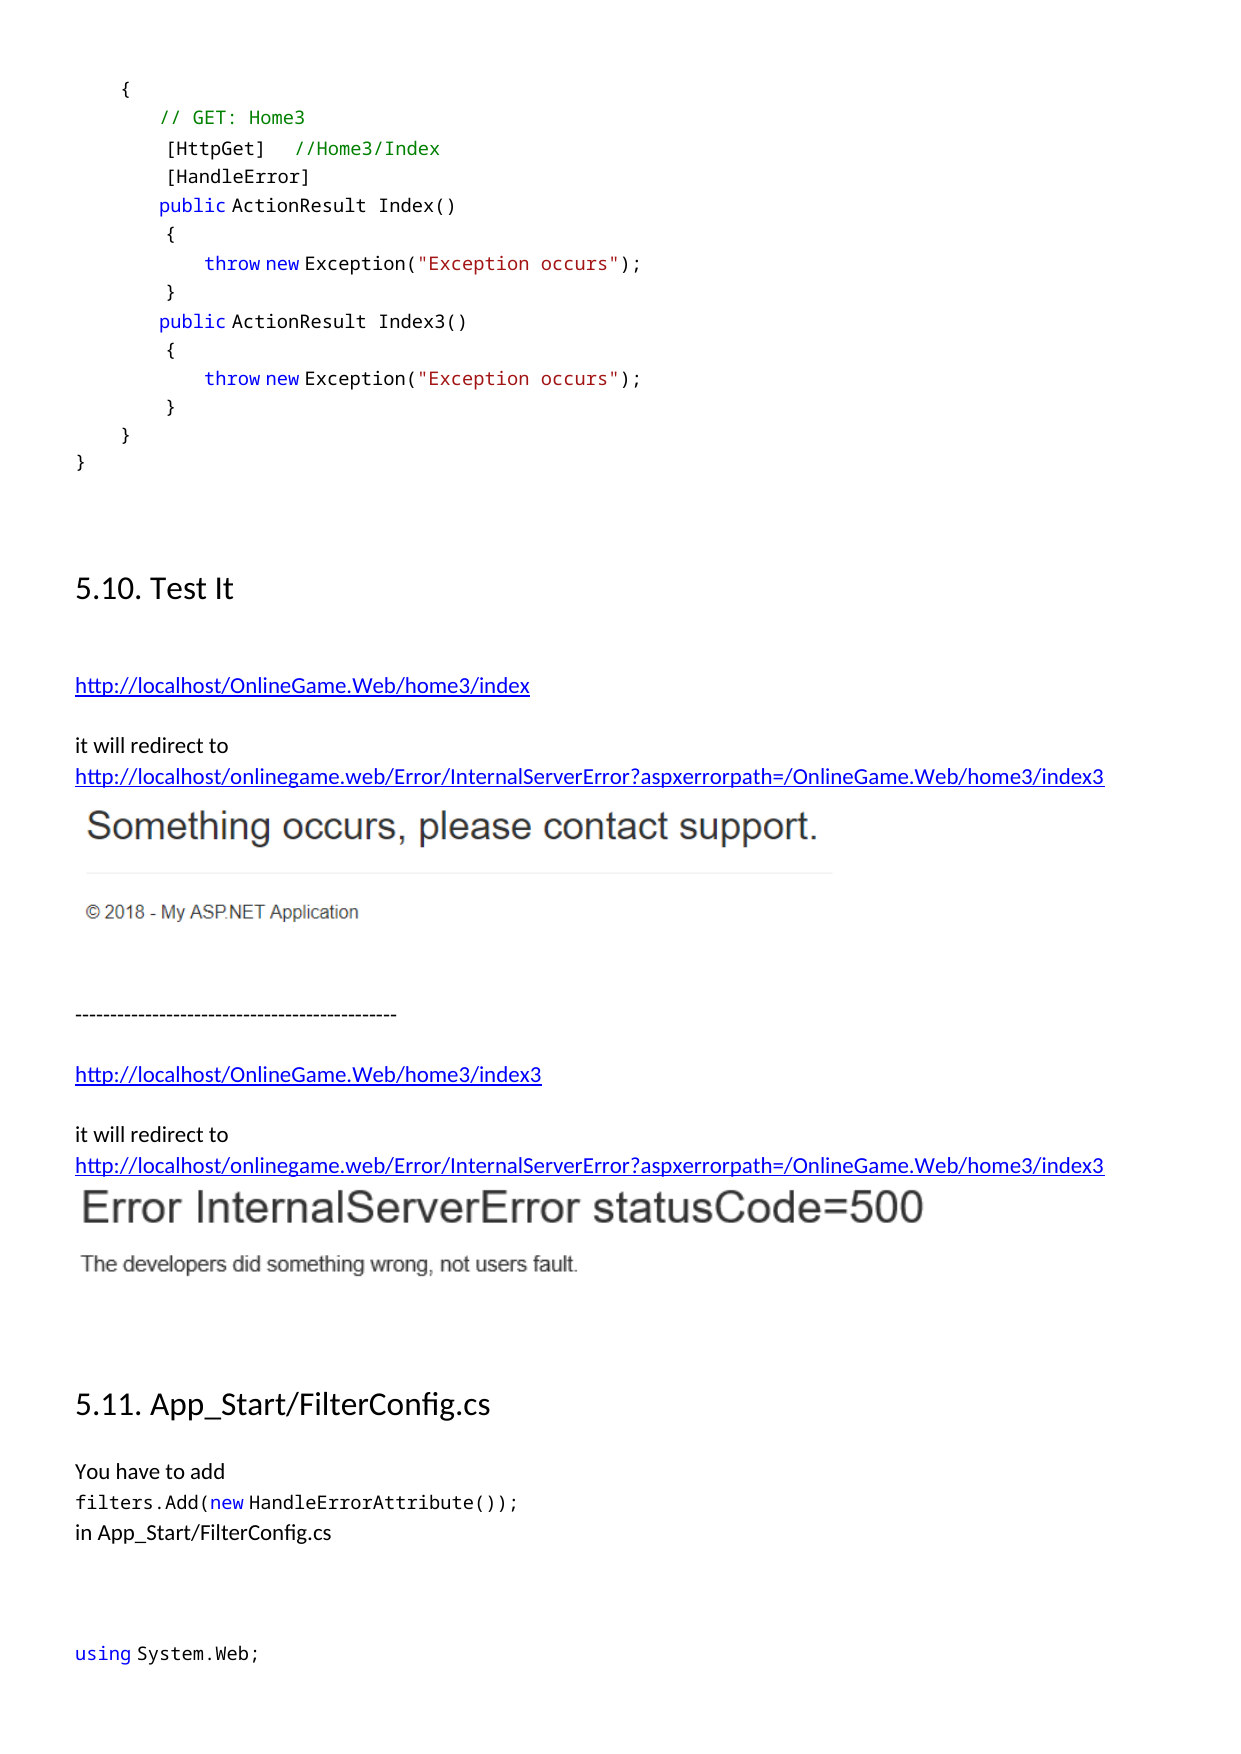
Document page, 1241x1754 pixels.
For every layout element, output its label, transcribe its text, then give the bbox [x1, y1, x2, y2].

text // GET: Home3 [75, 102, 1165, 131]
text filters.Add(new HandleErrorAttribute()); [75, 1487, 1165, 1515]
text } [75, 278, 1165, 304]
text in App_Start/FilterConfig.cs [75, 1518, 1165, 1546]
text http://localhost/OnlineGame.Web/home3/index [75, 671, 1165, 699]
text throw new Exception("Exception occurs"); [75, 363, 1165, 392]
text public ActionResult Index() [75, 190, 1165, 218]
text 5.11. App_Start/FilterConfig.cs [75, 1383, 1165, 1424]
text [HttpGet] //Home3/Index [75, 133, 1165, 161]
text http://localhost/onlinegame.web/Error/InternalServerError?aspxerrorpath=/OnlineGame.Web/home3/index3 [75, 762, 1165, 790]
picture [75, 1181, 941, 1291]
text { [75, 221, 1165, 246]
text throw new Exception("Exception occurs"); [75, 248, 1165, 276]
text http://localhost/OnlineGame.Web/home3/index3 [75, 1060, 1165, 1088]
text public ActionResult Index3() [75, 306, 1165, 334]
text { [75, 336, 1165, 362]
text You have to add [75, 1457, 1165, 1485]
text using System.Web; [75, 1638, 1165, 1666]
text 5.10. Test It [75, 567, 1165, 608]
picture [75, 792, 833, 937]
text it will redirect to [75, 1121, 1165, 1148]
text } [75, 449, 1165, 474]
text ---------------------------------------------- [75, 1000, 1165, 1028]
text } [75, 394, 1165, 419]
text http://localhost/onlinegame.web/Error/InternalServerError?aspxerrorpath=/OnlineGame.Web/home3/index3 [75, 1151, 1165, 1179]
text { [75, 75, 1165, 101]
text [HandleError] [75, 163, 1165, 188]
text it will redirect to [75, 732, 1165, 760]
text } [75, 421, 1165, 447]
